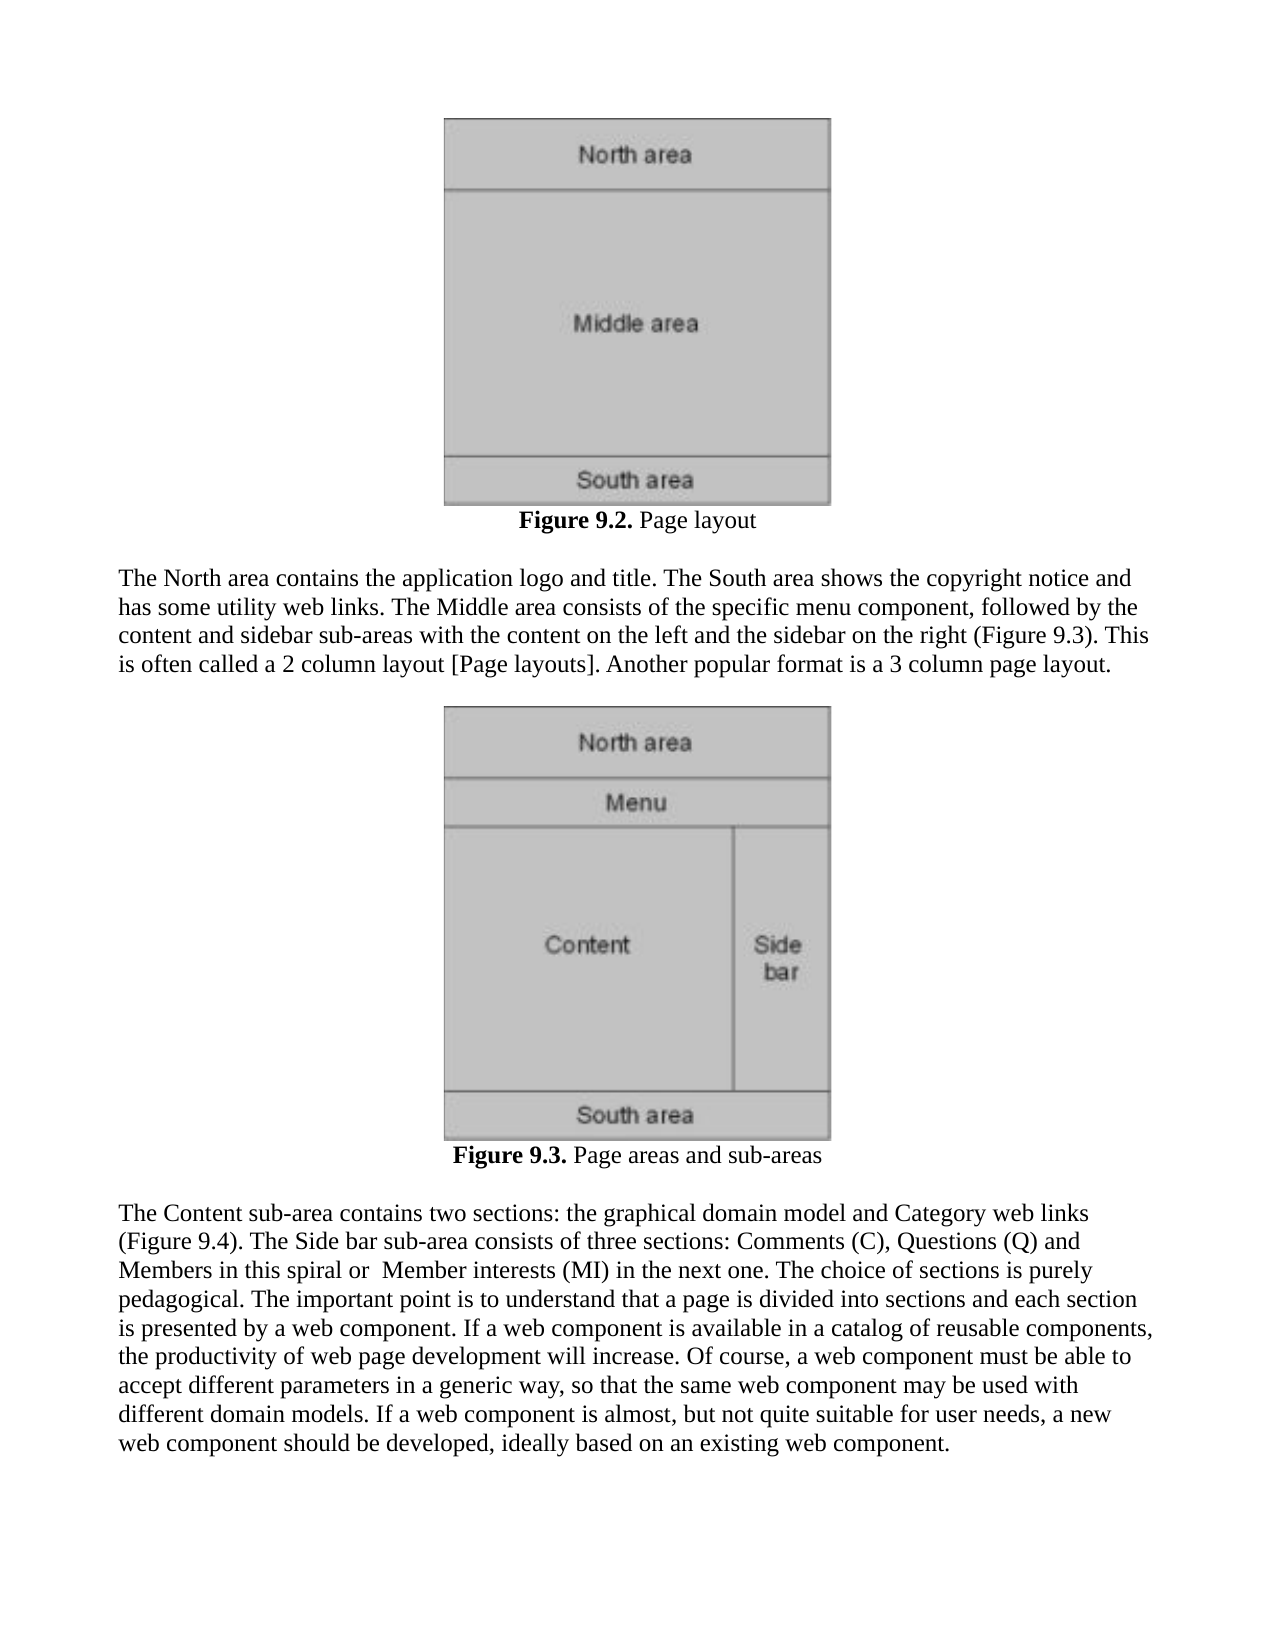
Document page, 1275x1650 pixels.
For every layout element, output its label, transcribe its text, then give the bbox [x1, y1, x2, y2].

picture [443, 118, 832, 506]
text The Content sub-area contains two sections: the graphical domain model and Category web links (Figure 9.4). The Side bar sub-area consists of three sections: Comments (C), Questions (Q) and Members in this spiral or Member interests (MI) in the next one. The choice of sections is purely pedagogical. The important point is to understand that a page is divided into sections and each section is presented by a web component. If a web component is available in a catalog of reusable components, the productivity of web page development will increase. Of course, a web component must be able to accept different parameters in a generic way, so that the same web component may be used with different domain models. If a web component is almost, but not quite suitable for user needs, a new web component should be developed, ideally based on an existing web component. [118, 1198, 1157, 1456]
text The North area contains the application logo and title. The South area shows the copyright notice and has some utility web links. The Middle area consists of the specific menu component, followed by the content and sidebar sub-areas with the content on the left and the sidebar on the right (Figure 9.3). This is often called a 2 column layout [Page layouts]. Another popular format is a 3 column page layout. [118, 563, 1157, 678]
picture [443, 706, 832, 1141]
